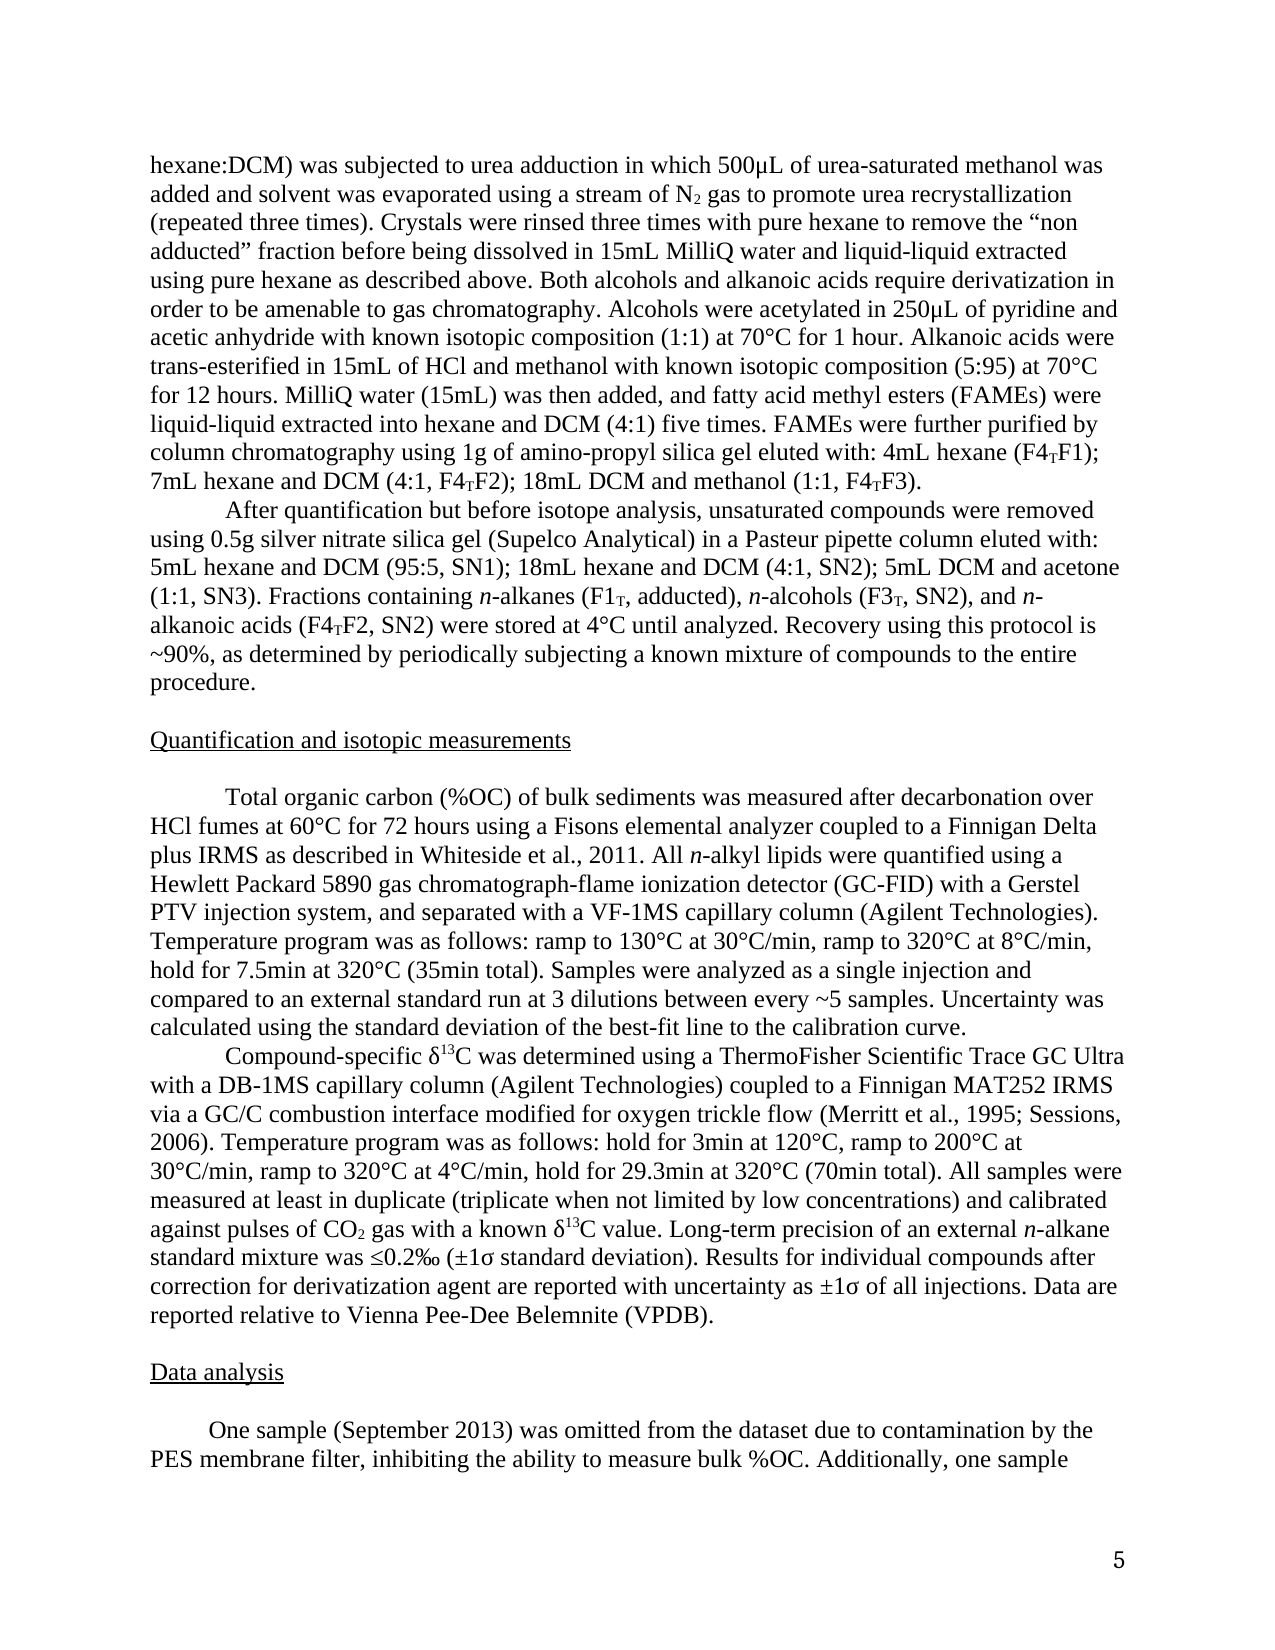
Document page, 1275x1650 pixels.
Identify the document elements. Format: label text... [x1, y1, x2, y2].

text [150, 150, 1125, 495]
text After quantification but before isotope analysis, unsaturated compounds were removed using 0.5g silver nitrate silica gel (Supelco Analytical) in a Pasteur pipette column eluted with: 5mL hexane and DCM (95:5, SN1); 18mL hexane and DCM (4:1, SN2); 5mL DCM and acetone (1:1, SN3). Fractions containing n-alkanes (F1T, adducted), n-alcohols (F3T, SN2), and n-alkanoic acids (F4TF2, SN2) were stored at 4°C until analyzed. Recovery using this protocol is ~90%, as determined by periodically subjecting a known mixture of compounds to the entire procedure. [150, 495, 1125, 696]
text Data analysis [150, 1357, 1125, 1386]
text Compound-specific δ13C was determined using a ThermoFisher Scientific Trace GC Ultra with a DB-1MS capillary column (Agilent Technologies) coupled to a Finnigan MAT252 IRMS via a GC/C combustion interface modified for oxygen trickle flow (Merritt et al., 1995; Sessions, 2006). Temperature program was as follows: hold for 3min at 120°C, ramp to 200°C at 30°C/min, ramp to 320°C at 4°C/min, hold for 29.3min at 320°C (70min total). All samples were measured at least in duplicate (triplicate when not limited by low concentrations) and calibrated against pulses of CO2 gas with a known δ13C value. Long-term precision of an external n-alkane standard mixture was ≤0.2‰ (±1σ standard deviation). Results for individual compounds after correction for derivatization agent are reported with uncertainty as ±1σ of all injections. Data are reported relative to Vienna Pee-Dee Belemnite (VPDB). [150, 1041, 1125, 1329]
text Quantification and isotopic measurements [150, 725, 1125, 754]
text Total organic carbon (%OC) of bulk sediments was measured after decarbonation over HCl fumes at 60°C for 72 hours using a Fisons elemental analyzer coupled to a Finnigan Delta plus IRMS as described in Whiteside et al., 2011. All n-alkyl lipids were quantified using a Hewlett Packard 5890 gas chromatograph-flame ionization detector (GC-FID) with a Gerstel PTV injection system, and separated with a VF-1MS capillary column (Agilent Technologies). Temperature program was as follows: ramp to 130°C at 30°C/min, ramp to 320°C at 8°C/min, hold for 7.5min at 320°C (35min total). Samples were analyzed as a single injection and compared to an external standard run at 3 dilutions between every ~5 samples. Uncertainty was calculated using the standard deviation of the best-fit line to the calibration curve. [150, 782, 1125, 1041]
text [150, 1415, 1125, 1472]
